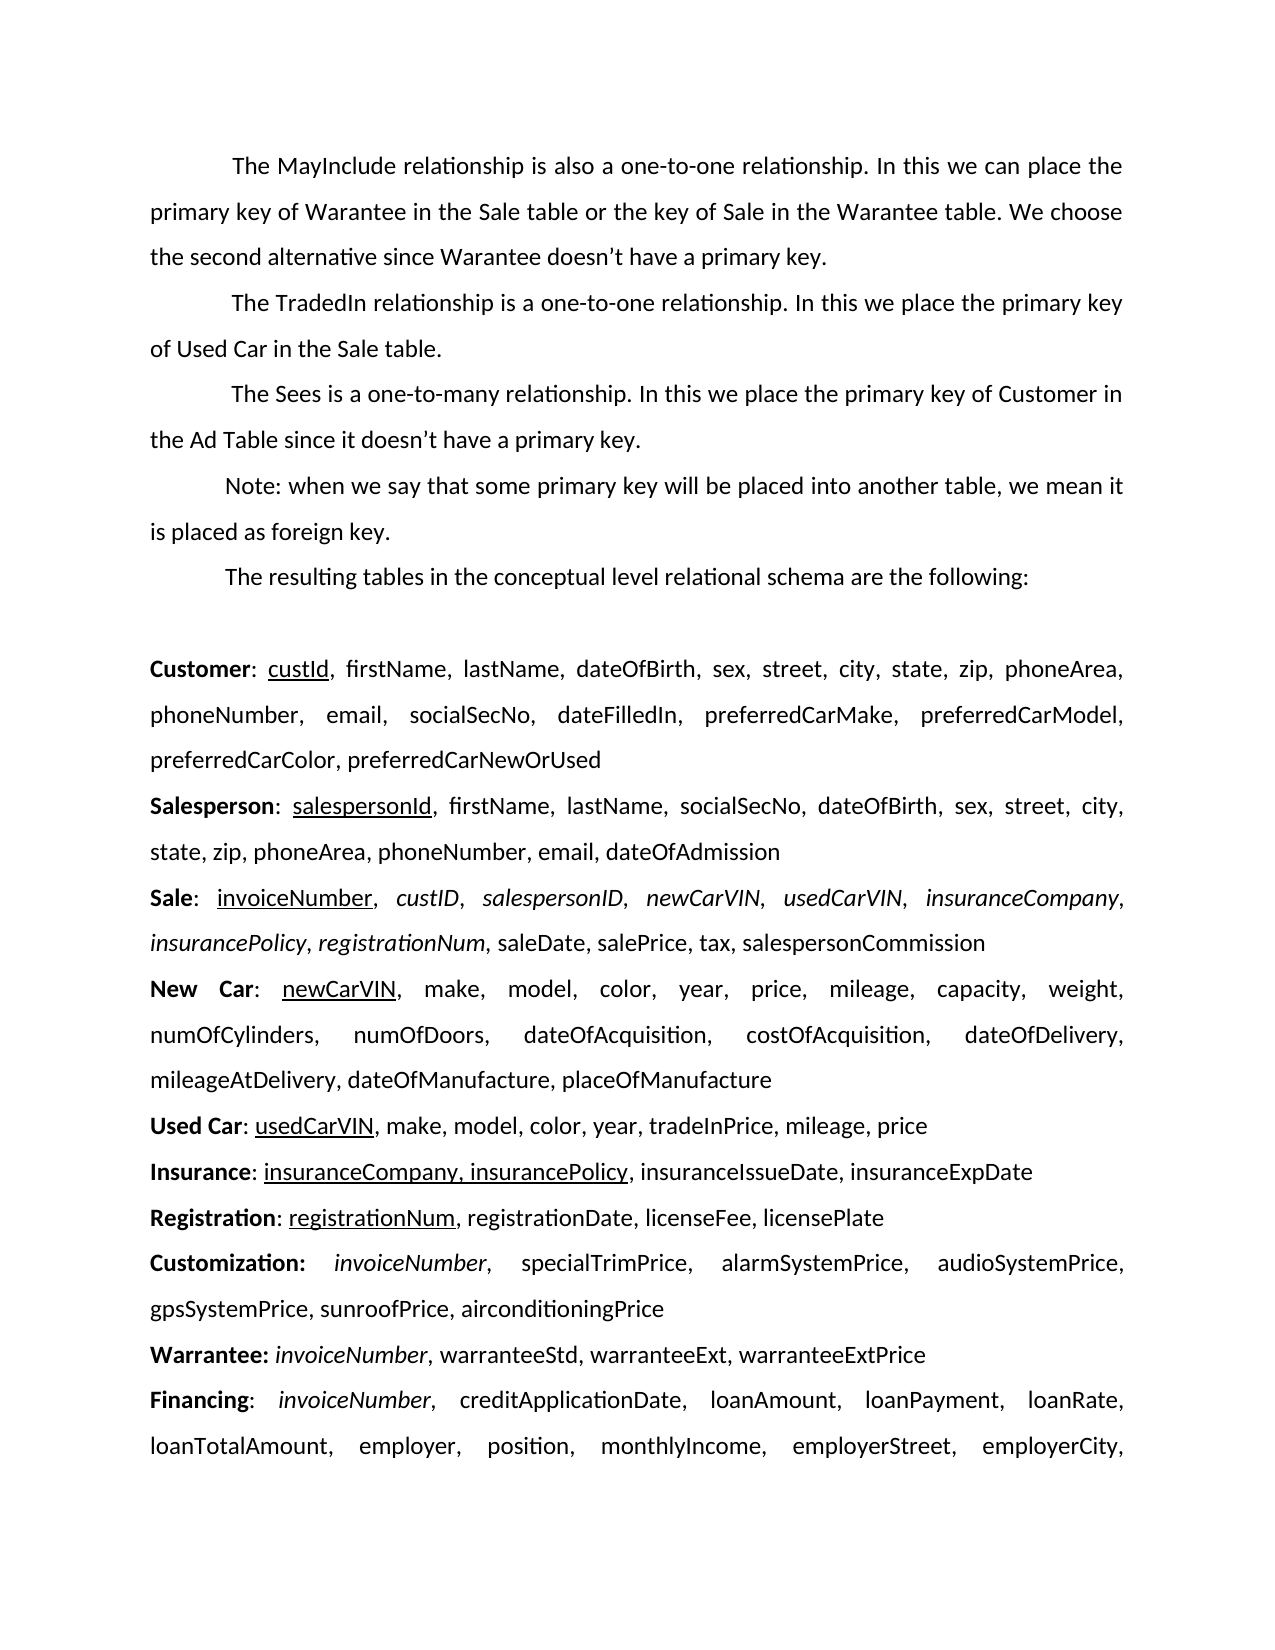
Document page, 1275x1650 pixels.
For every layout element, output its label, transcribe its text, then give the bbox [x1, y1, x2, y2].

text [150, 1385, 1125, 1461]
text The TradedIn relationship is a one-to-one relationship. In this we place the primary key of Used Car in the Sale table. [150, 287, 1125, 363]
text Salesperson: salespersonId, firstName, lastName, socialSecNo, dateOfBirth, sex, street, city, state, zip, phoneArea, phoneNumber, email, dateOfAdmission [150, 790, 1125, 866]
text Customization: invoiceNumber, specialTrimPrice, alarmSystemPrice, audioSystemPrice, gpsSystemPrice, sunroofPrice, airconditioningPrice [150, 1247, 1125, 1324]
text The Sees is a one-to-many relationship. In this we place the primary key of Customer in the Ad Table since it doesn’t have a primary key. [150, 379, 1125, 455]
text Used Car: usedCarVIN, make, model, color, year, tradeInPrice, mileage, price [150, 1110, 1125, 1141]
text Customer: custId, firstName, lastName, dateOfBirth, sex, street, city, state, zip, phoneArea, phoneNumber, email, socialSecNo, dateFilledIn, preferredCarMake, preferredCarModel, preferredCarColor, preferredCarNewOrUsed [150, 653, 1125, 775]
text Note: when we say that some primary key will be placed into another table, we mean it is placed as foreign key. [150, 470, 1125, 546]
text Insurance: insuranceCompany, insurancePolicy, insuranceIssueDate, insuranceExpDate [150, 1156, 1125, 1187]
text Registration: registrationNum, registrationDate, licenseFee, licensePlate [150, 1202, 1125, 1232]
text Sale: invoiceNumber, custID, salespersonID, newCarVIN, usedCarVIN, insuranceCompany, insurancePolicy, registrationNum, saleDate, salePrice, tax, salespersonCommission [150, 882, 1125, 958]
text Warrantee: invoiceNumber, warranteeStd, warranteeExt, warranteeExtPrice [150, 1339, 1125, 1369]
text New Car: newCarVIN, make, model, color, year, price, mileage, capacity, weight, numOfCylinders, numOfDoors, dateOfAcquisition, costOfAcquisition, dateOfDelivery, mileageAtDelivery, dateOfManufacture, placeOfManufacture [150, 973, 1125, 1095]
text The MayInclude relationship is also a one-to-one relationship. In this we can place the primary key of Warantee in the Sale table or the key of Sale in the Warantee table. We choose the second alternative since Warantee doesn’t have a primary key. [150, 150, 1125, 272]
text The resulting tables in the conceptual level relational schema are the following: [150, 562, 1125, 592]
